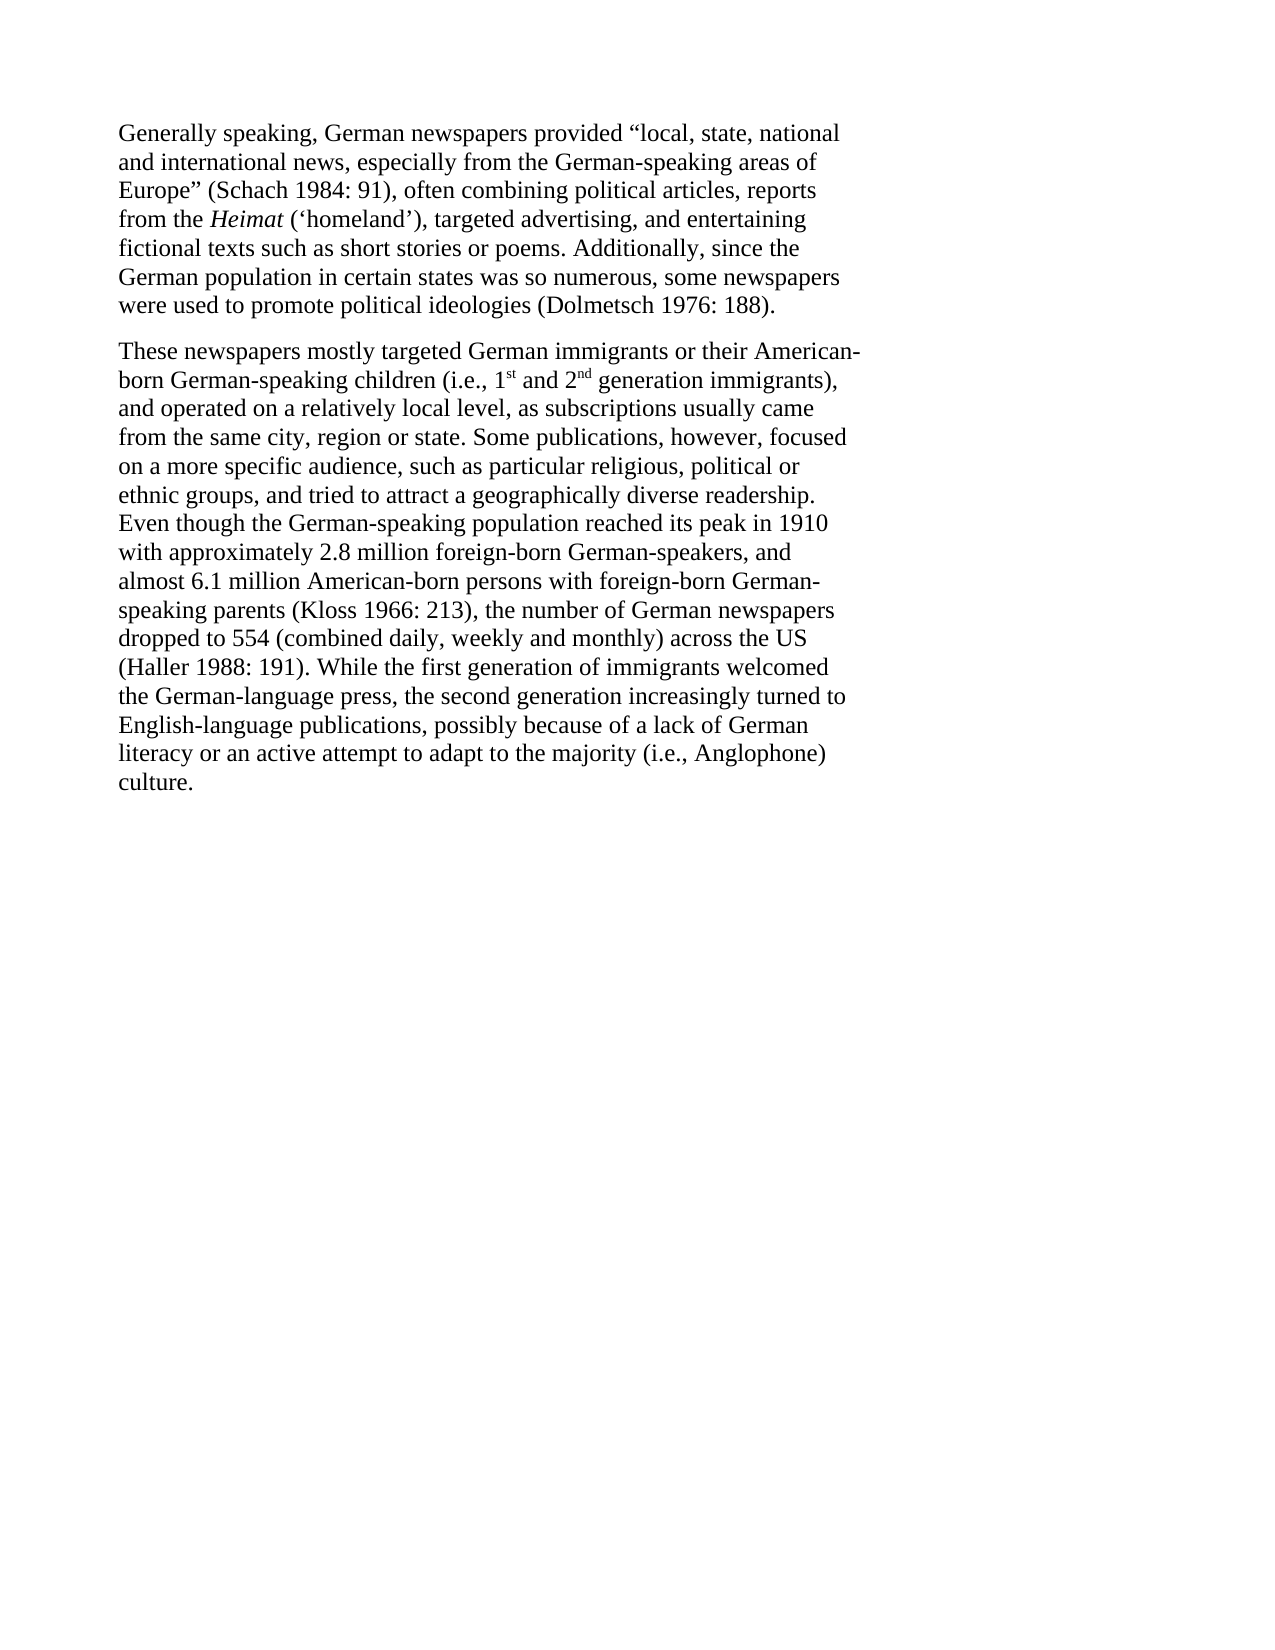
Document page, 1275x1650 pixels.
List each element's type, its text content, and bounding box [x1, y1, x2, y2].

text These newspapers mostly targeted German immigrants or their American-born German-speaking children (i.e., 1st and 2nd generation immigrants), and operated on a relatively local level, as subscriptions usually came from the same city, region or state. Some publications, however, focused on a more specific audience, such as particular religious, political or ethnic groups, and tried to attract a geographically diverse readership. Even though the German-speaking population reached its peak in 1910 with approximately 2.8 million foreign-born German-speakers, and almost 6.1 million American-born persons with foreign-born German-speaking parents (Kloss 1966: 213), the number of German newspapers dropped to 554 (combined daily, weekly and monthly) across the US (Haller 1988: 191). While the first generation of immigrants welcomed the German-language press, the second generation increasingly turned to English-language publications, possibly because of a lack of German literacy or an active attempt to adapt to the majority (i.e., Anglophone) culture. [118, 336, 862, 796]
text Generally speaking, German newspapers provided “local, state, national and international news, especially from the German-speaking areas of Europe” (Schach 1984: 91), often combining political articles, reports from the Heimat (‘homeland’), targeted advertising, and entertaining fictional texts such as short stories or poems. Additionally, since the German population in certain states was so numerous, some newspapers were used to promote political ideologies (Dolmetsch 1976: 188). [118, 118, 862, 319]
